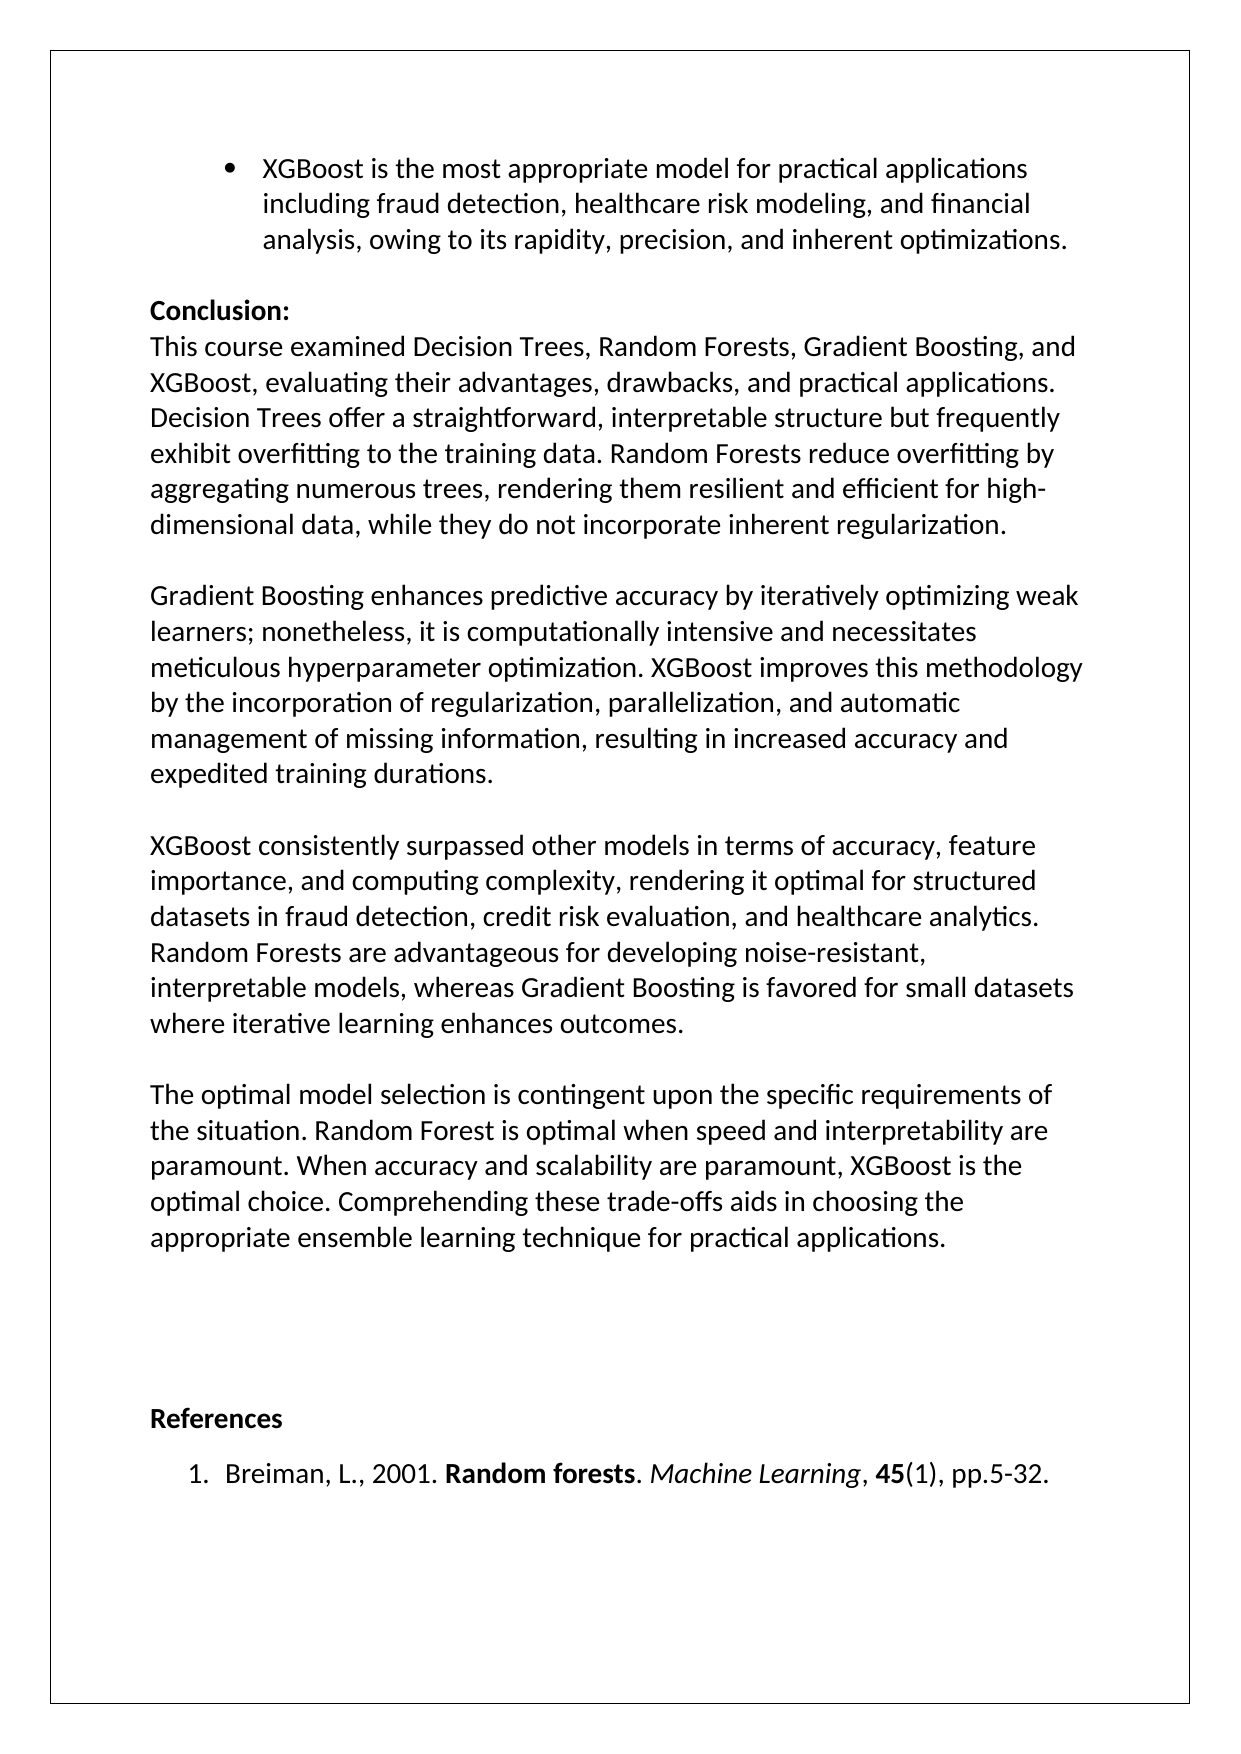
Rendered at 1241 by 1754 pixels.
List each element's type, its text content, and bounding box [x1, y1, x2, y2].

text References [150, 1400, 1090, 1436]
list Breiman, L., 2001. Random forests. Machine Learning, 45(1), pp.5-32. [187, 1455, 1090, 1491]
list XGBoost is the most appropriate model for practical applications including fraud detection, healthcare risk modeling, and financial analysis, owing to its rapidity, precision, and inherent optimizations. [225, 150, 1090, 257]
text Conclusion: [150, 292, 1090, 328]
text This course examined Decision Trees, Random Forests, Gradient Boosting, and XGBoost, evaluating their advantages, drawbacks, and practical applications. Decision Trees offer a straightforward, interpretable structure but frequently exhibit overfitting to the training data. Random Forests reduce overfitting by aggregating numerous trees, rendering them resilient and efficient for high-dimensional data, while they do not incorporate inherent regularization. Gradient Boosting enhances predictive accuracy by iteratively optimizing weak learners; nonetheless, it is computationally intensive and necessitates meticulous hyperparameter optimization. XGBoost improves this methodology by the incorporation of regularization, parallelization, and automatic management of missing information, resulting in increased accuracy and expedited training durations. XGBoost consistently surpassed other models in terms of accuracy, feature importance, and computing complexity, rendering it optimal for structured datasets in fraud detection, credit risk evaluation, and healthcare analytics. Random Forests are advantageous for developing noise-resistant, interpretable models, whereas Gradient Boosting is favored for small datasets where iterative learning enhances outcomes. The optimal model selection is contingent upon the specific requirements of the situation. Random Forest is optimal when speed and interpretability are paramount. When accuracy and scalability are paramount, XGBoost is the optimal choice. Comprehending these trade-offs aids in choosing the appropriate ensemble learning technique for practical applications. [150, 328, 1090, 1254]
